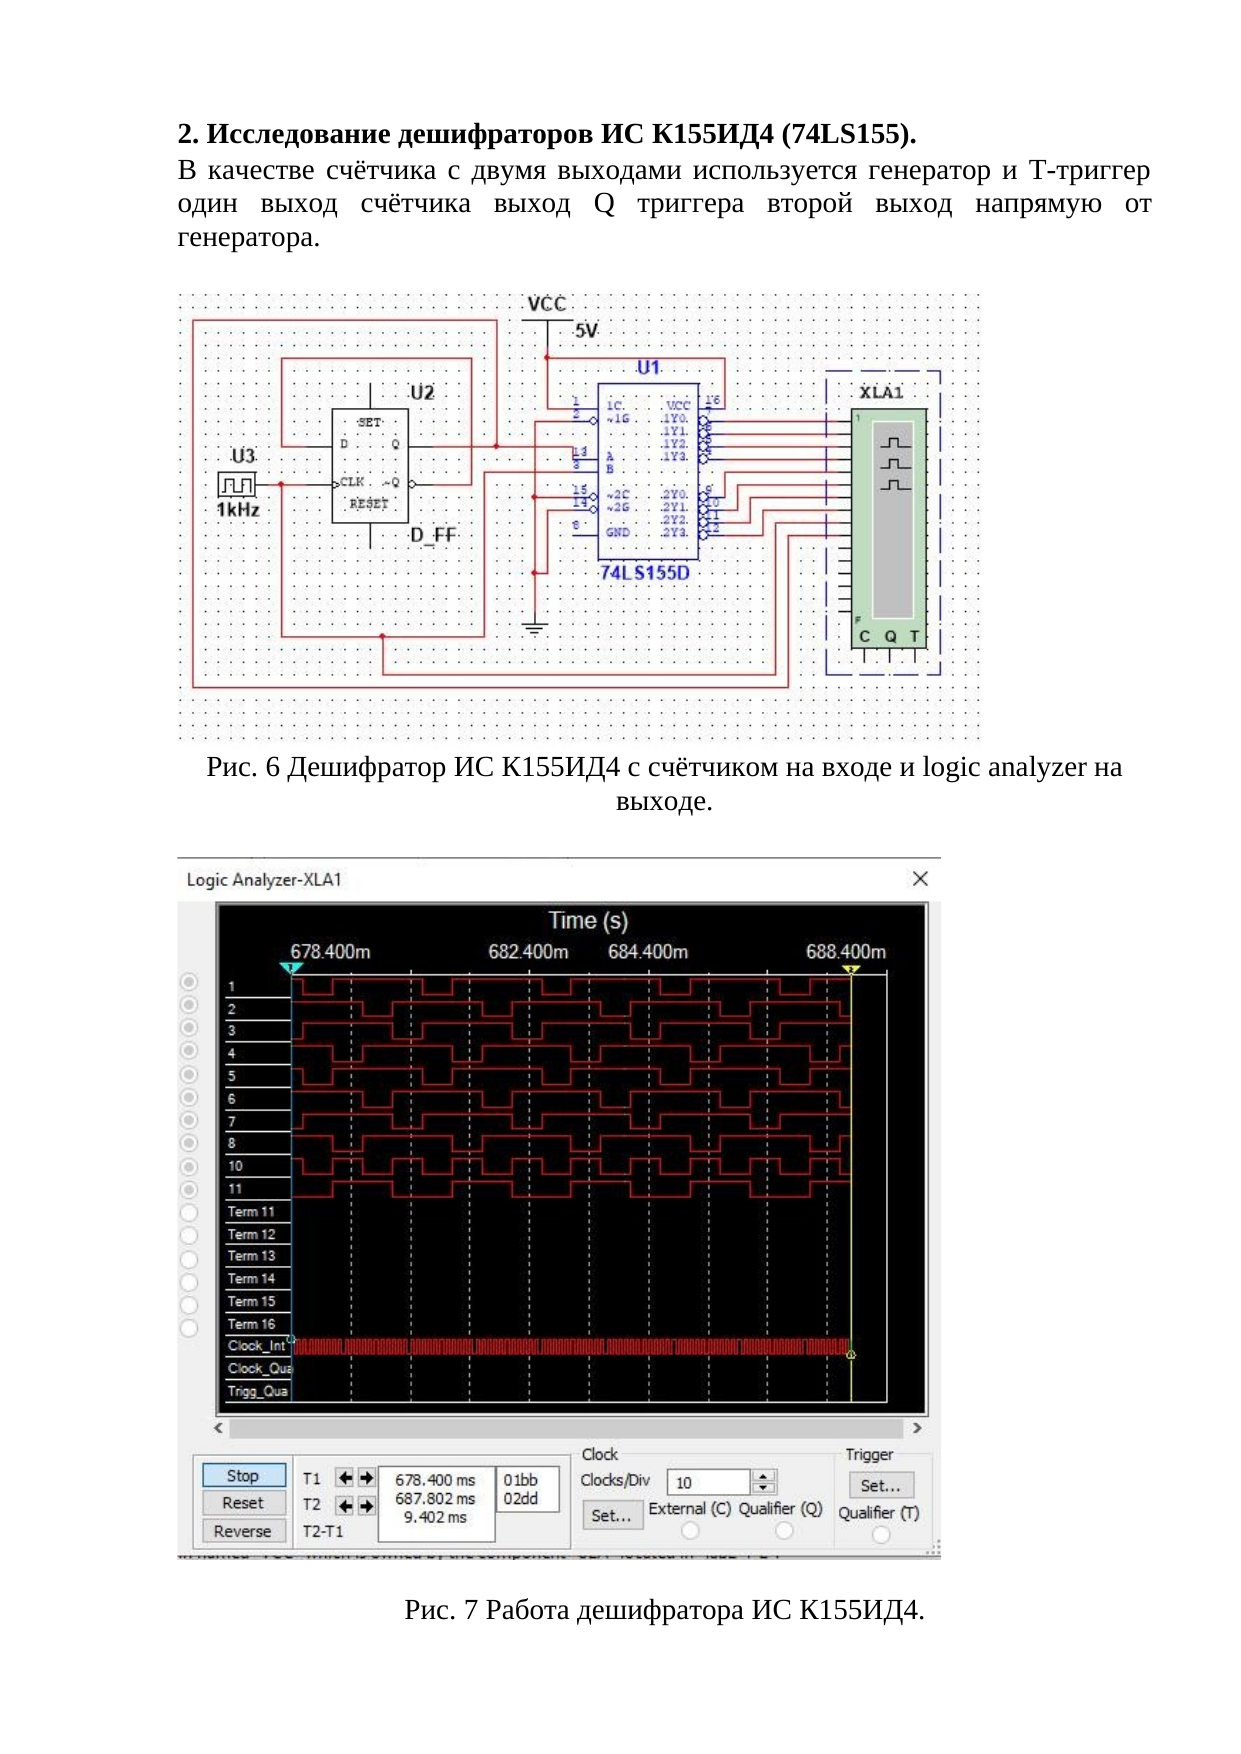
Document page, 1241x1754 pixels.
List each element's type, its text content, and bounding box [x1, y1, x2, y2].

picture [177, 857, 942, 1560]
text Рис. 7 Работа дешифратора ИС К155ИД4. [206, 1592, 1123, 1626]
text В качестве счётчика с двумя выходами используется генератор и T-триггер один выход счётчика выход Q триггера второй выход напрямую от генератора. [177, 152, 1152, 253]
picture [177, 293, 982, 749]
subtitle Исследование дешифраторов ИС К155ИД4 (74LS155). [177, 116, 1167, 149]
